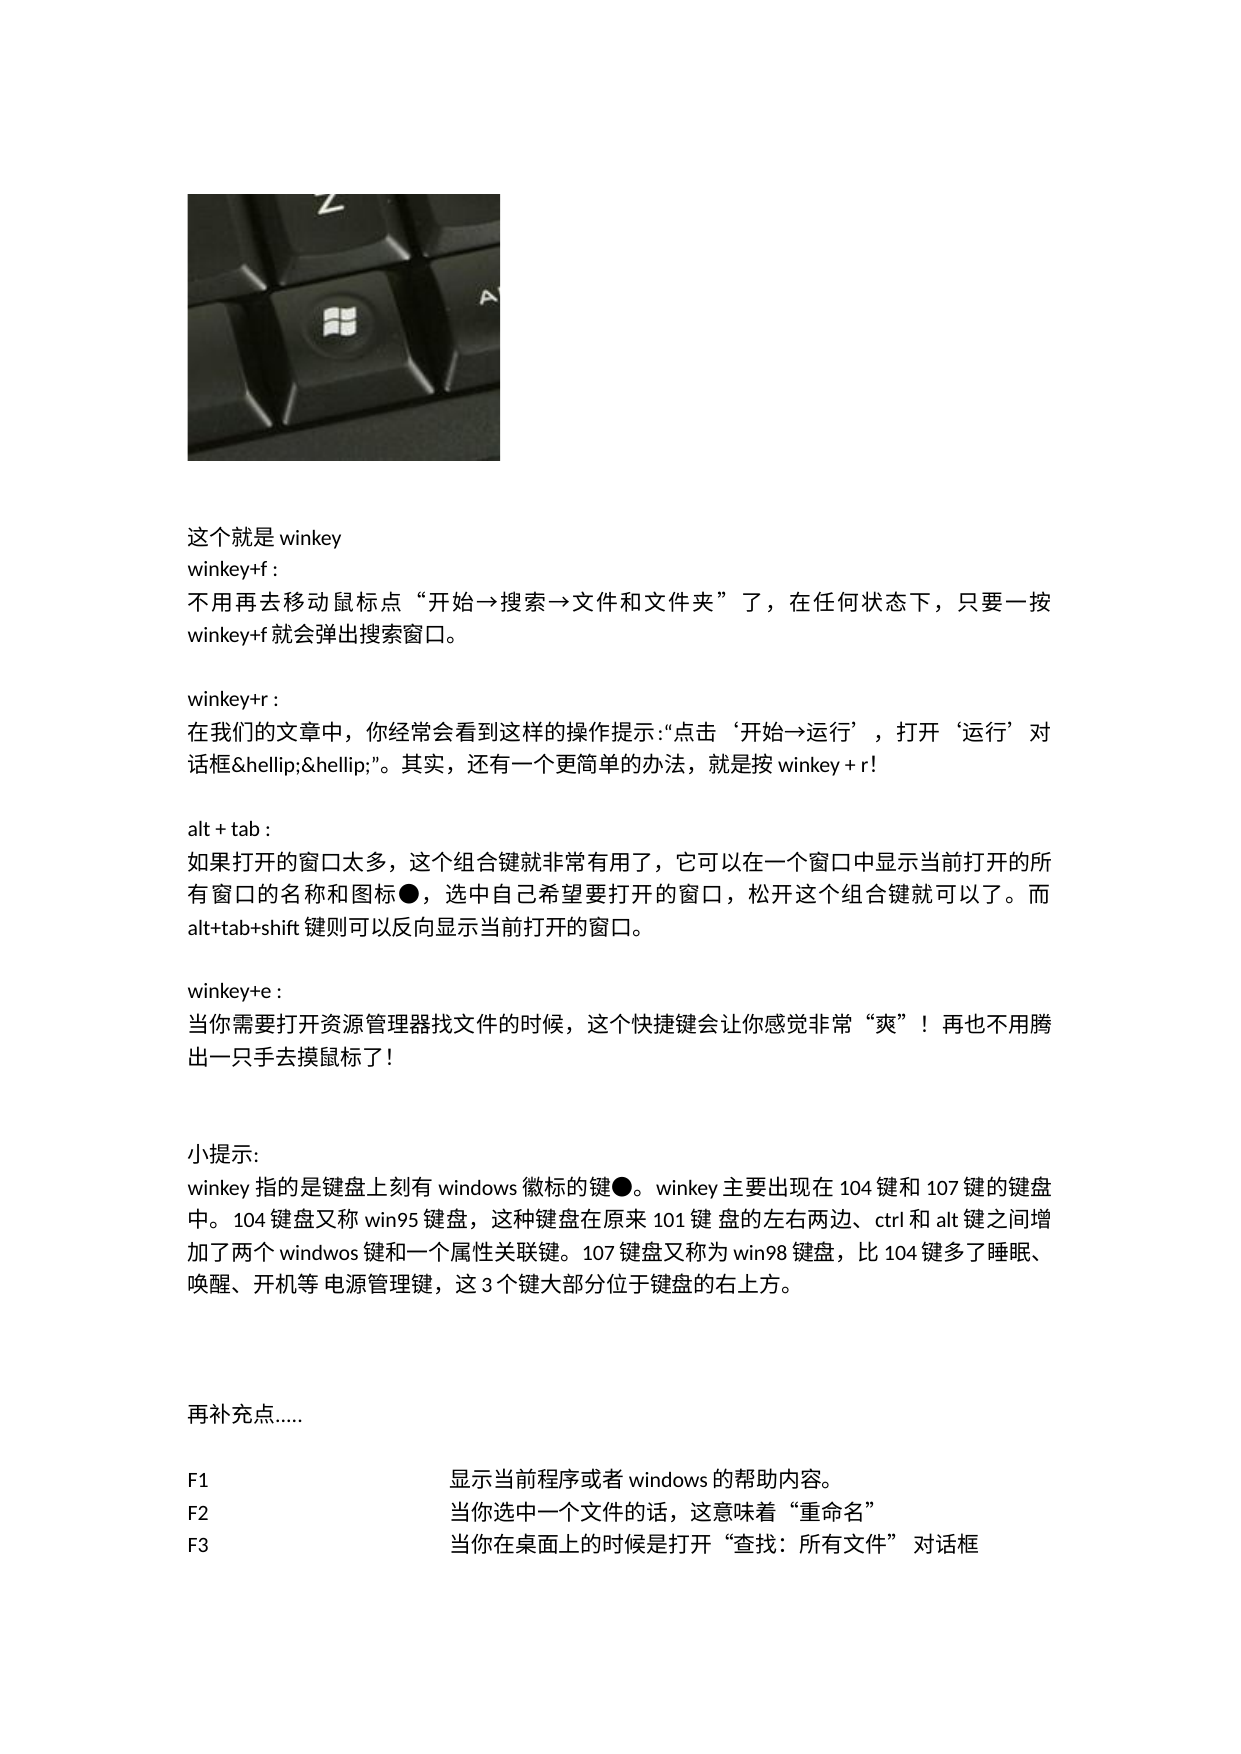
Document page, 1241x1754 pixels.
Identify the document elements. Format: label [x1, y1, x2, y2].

text [187, 162, 1053, 1559]
picture [187, 194, 501, 461]
